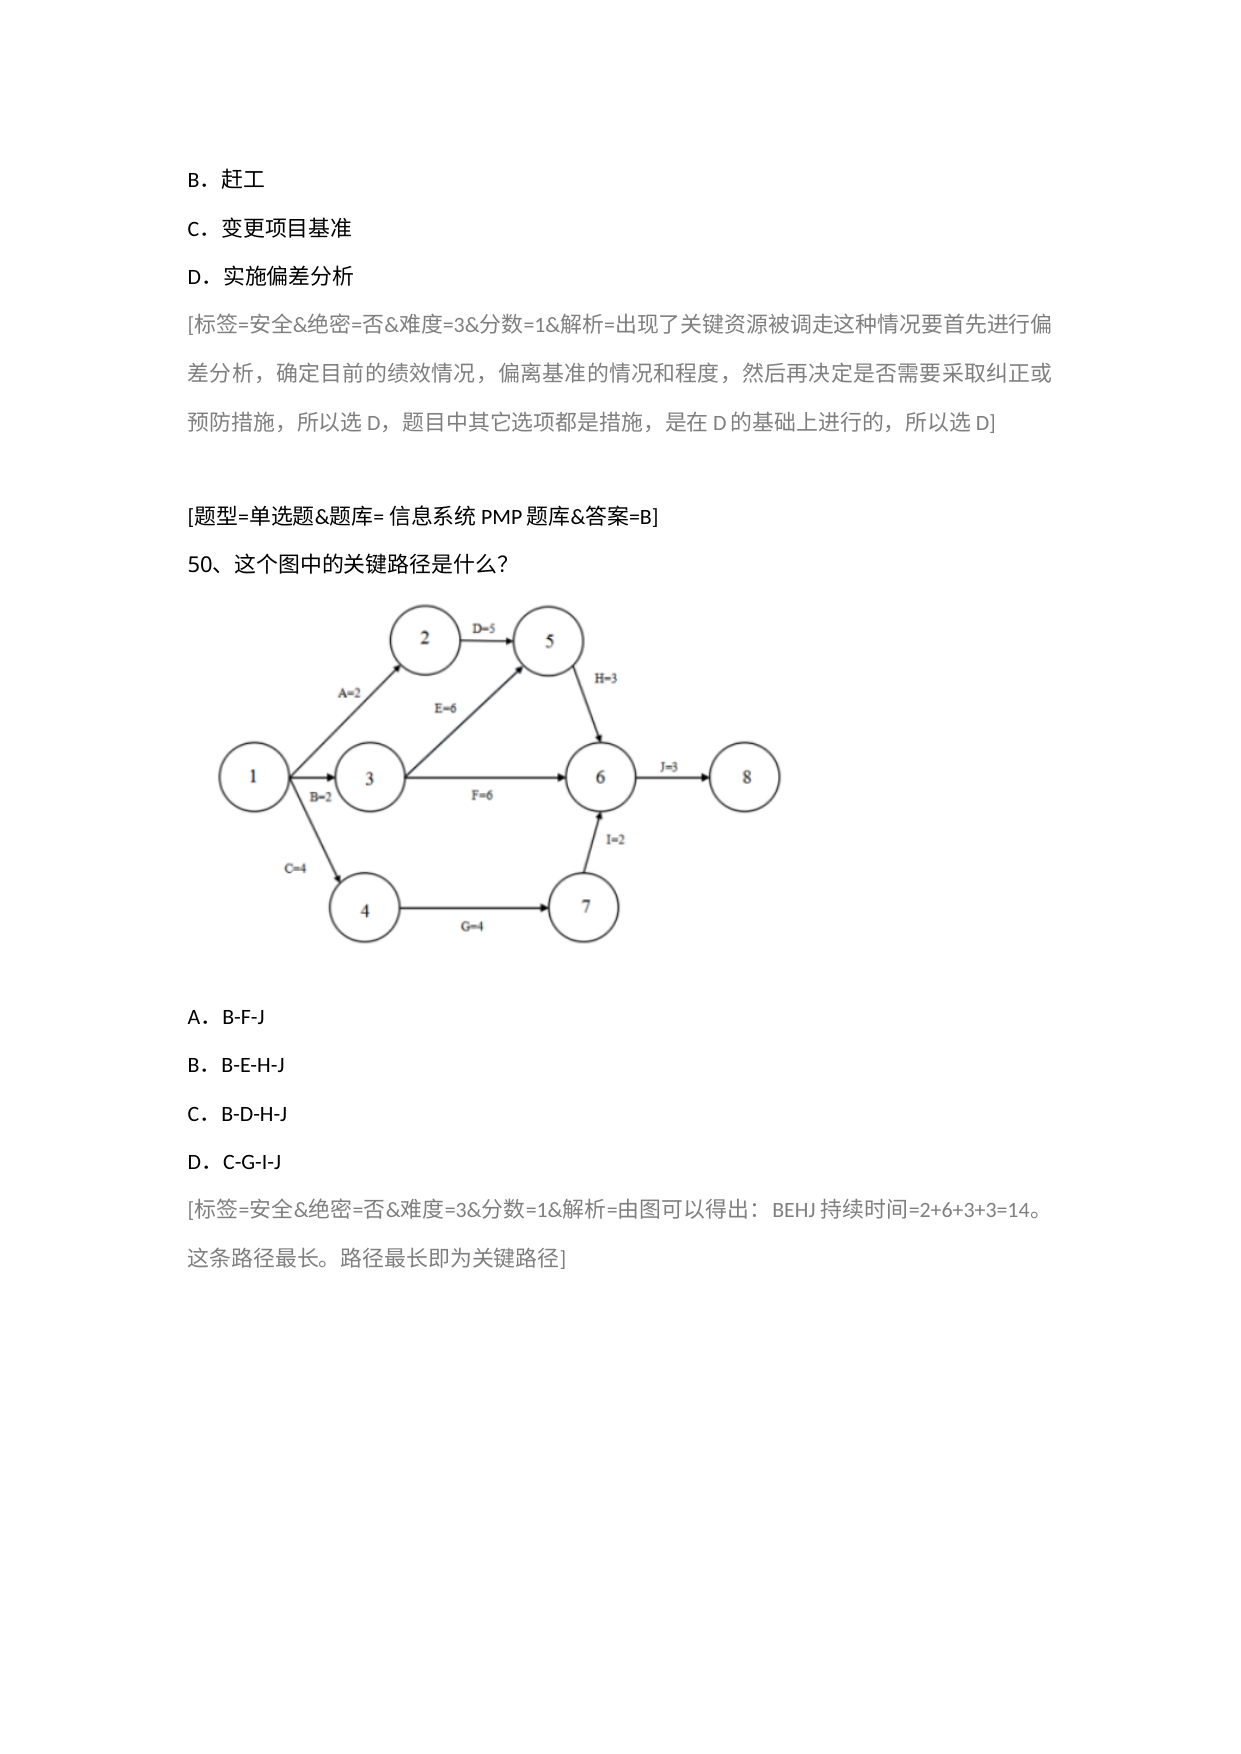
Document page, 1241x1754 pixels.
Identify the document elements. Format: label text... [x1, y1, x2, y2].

list [标签=安全&绝密=否&难度=3&分数=1&解析=出现了关键资源被调走这种情况要首先进行偏差分析，确定目前的绩效情况，偏离基准的情况和程度，然后再决定是否需要采取纠正或预防措施，所以选D，题目中其它选项都是措施，是在D的基础上进行的，所以选D] [187, 307, 1053, 437]
list [标签=安全&绝密=否&难度=3&分数=1&解析=由图可以得出：BEHJ 持续时间=2+6+3+3=14。这条路径最长。路径最长即为关键路径] [187, 1192, 1053, 1273]
list B．赶工 [187, 162, 1053, 194]
list [题型=单选题&题库= 信息系统PMP题库&答案=B] [187, 499, 1053, 531]
list 50、这个图中的关键路径是什么？ [187, 547, 1053, 579]
list C．变更项目基准 [187, 210, 1053, 243]
list D．实施偏差分析 [187, 259, 1053, 291]
list B．B-E-H-J [187, 1047, 1053, 1079]
list A．B-F-J [187, 999, 1053, 1031]
picture [187, 595, 843, 958]
list D．C-G-I-J [187, 1144, 1053, 1176]
list C．B-D-H-J [187, 1095, 1053, 1128]
